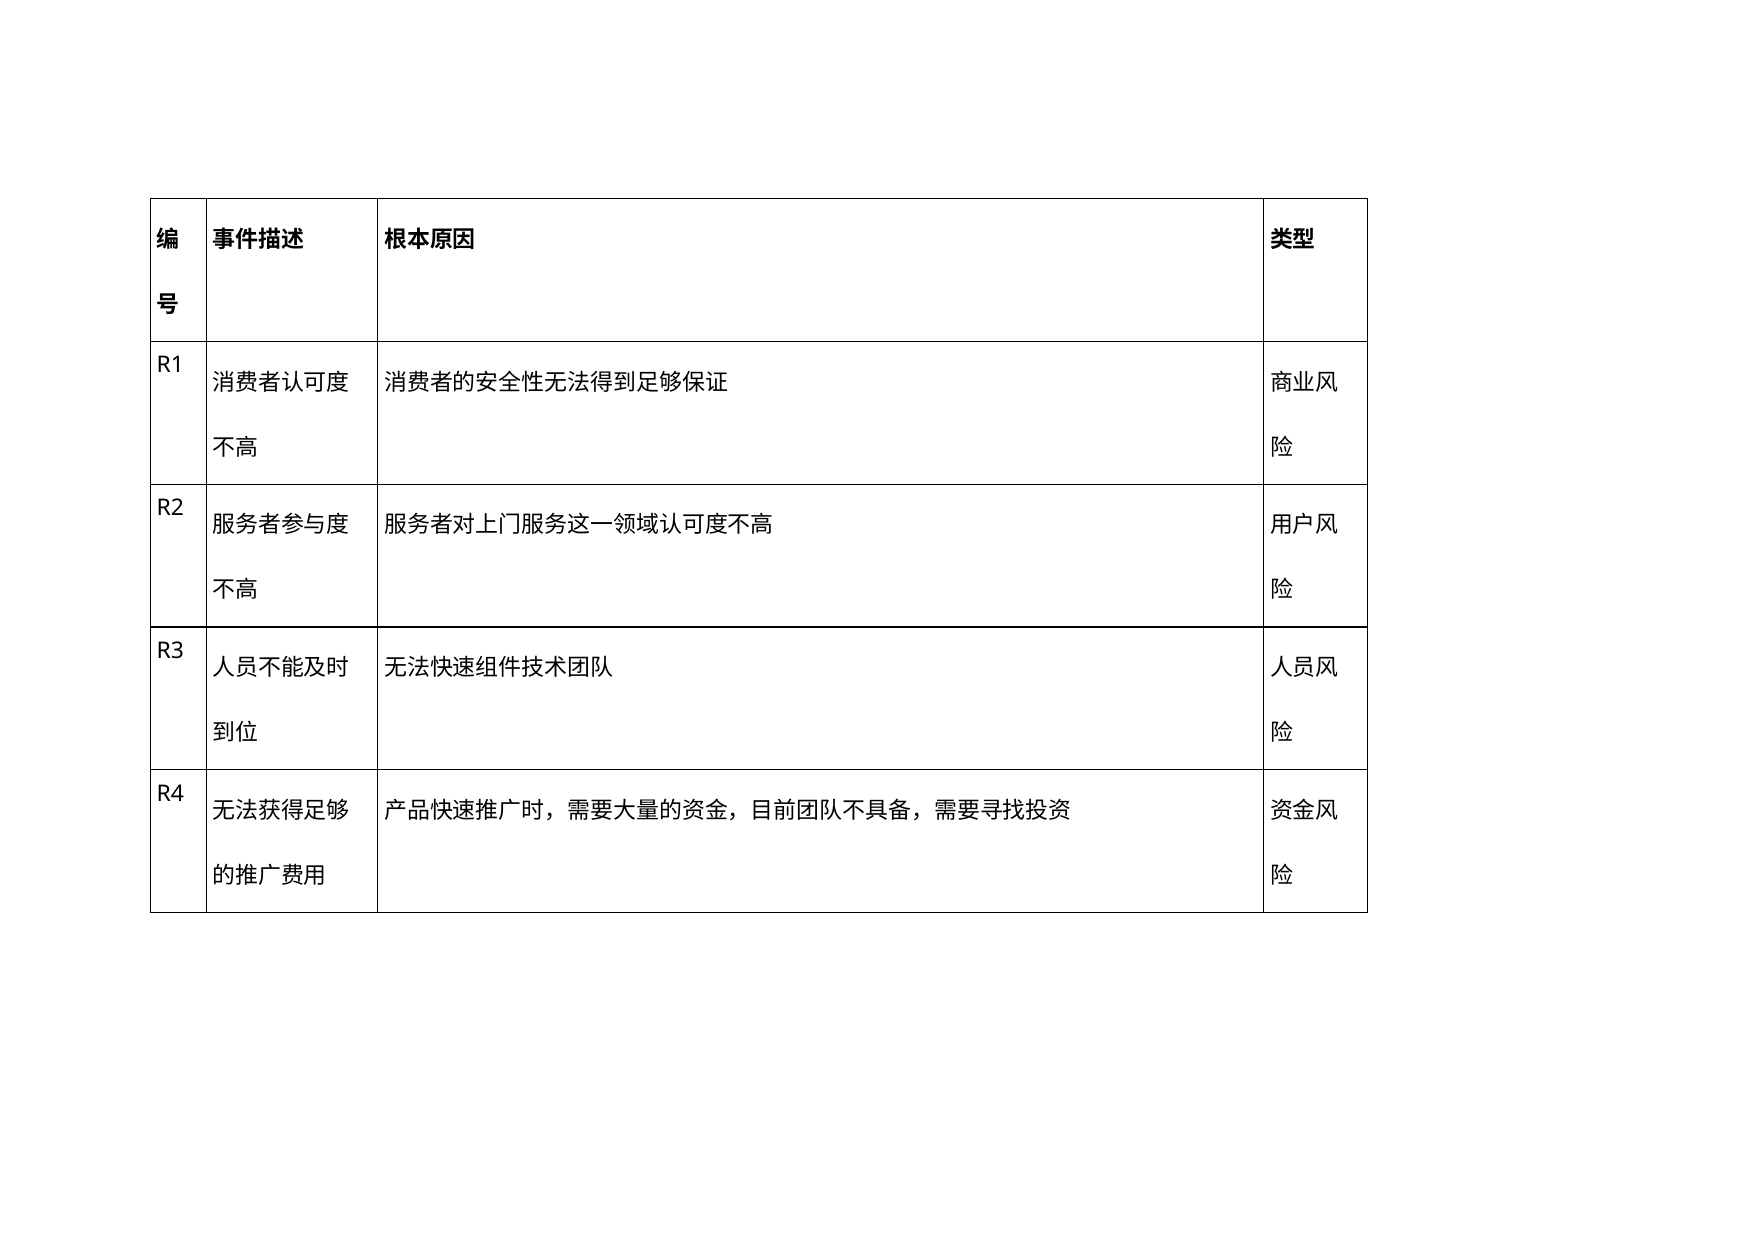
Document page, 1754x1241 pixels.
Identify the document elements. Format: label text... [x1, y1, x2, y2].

table_cell 人员不能及时到位 [207, 628, 377, 769]
table_cell 资金风险 [1264, 770, 1367, 912]
table_cell 服务者参与度不高 [207, 485, 377, 626]
table_cell 产品快速推广时，需要大量的资金，目前团队不具备，需要寻找投资 [378, 770, 1263, 912]
table_header 根本原因 [378, 199, 1263, 341]
table_cell R2 [151, 485, 206, 626]
table_cell 消费者认可度不高 [207, 342, 377, 483]
table_cell 人员风险 [1264, 628, 1367, 769]
table_cell 消费者的安全性无法得到足够保证 [378, 342, 1263, 483]
table_header 事件描述 [207, 199, 377, 341]
table_header 编号 [151, 199, 206, 341]
table_cell 无法快速组件技术团队 [378, 628, 1263, 769]
table_header 类型 [1264, 199, 1367, 341]
table_cell R3 [151, 628, 206, 769]
table_cell 服务者对上门服务这一领域认可度不高 [378, 485, 1263, 626]
table_cell R4 [151, 770, 206, 912]
table_cell 商业风险 [1264, 342, 1367, 483]
table_cell 用户风险 [1264, 485, 1367, 626]
table_cell R1 [151, 342, 206, 483]
table_cell 无法获得足够的推广费用 [207, 770, 377, 912]
